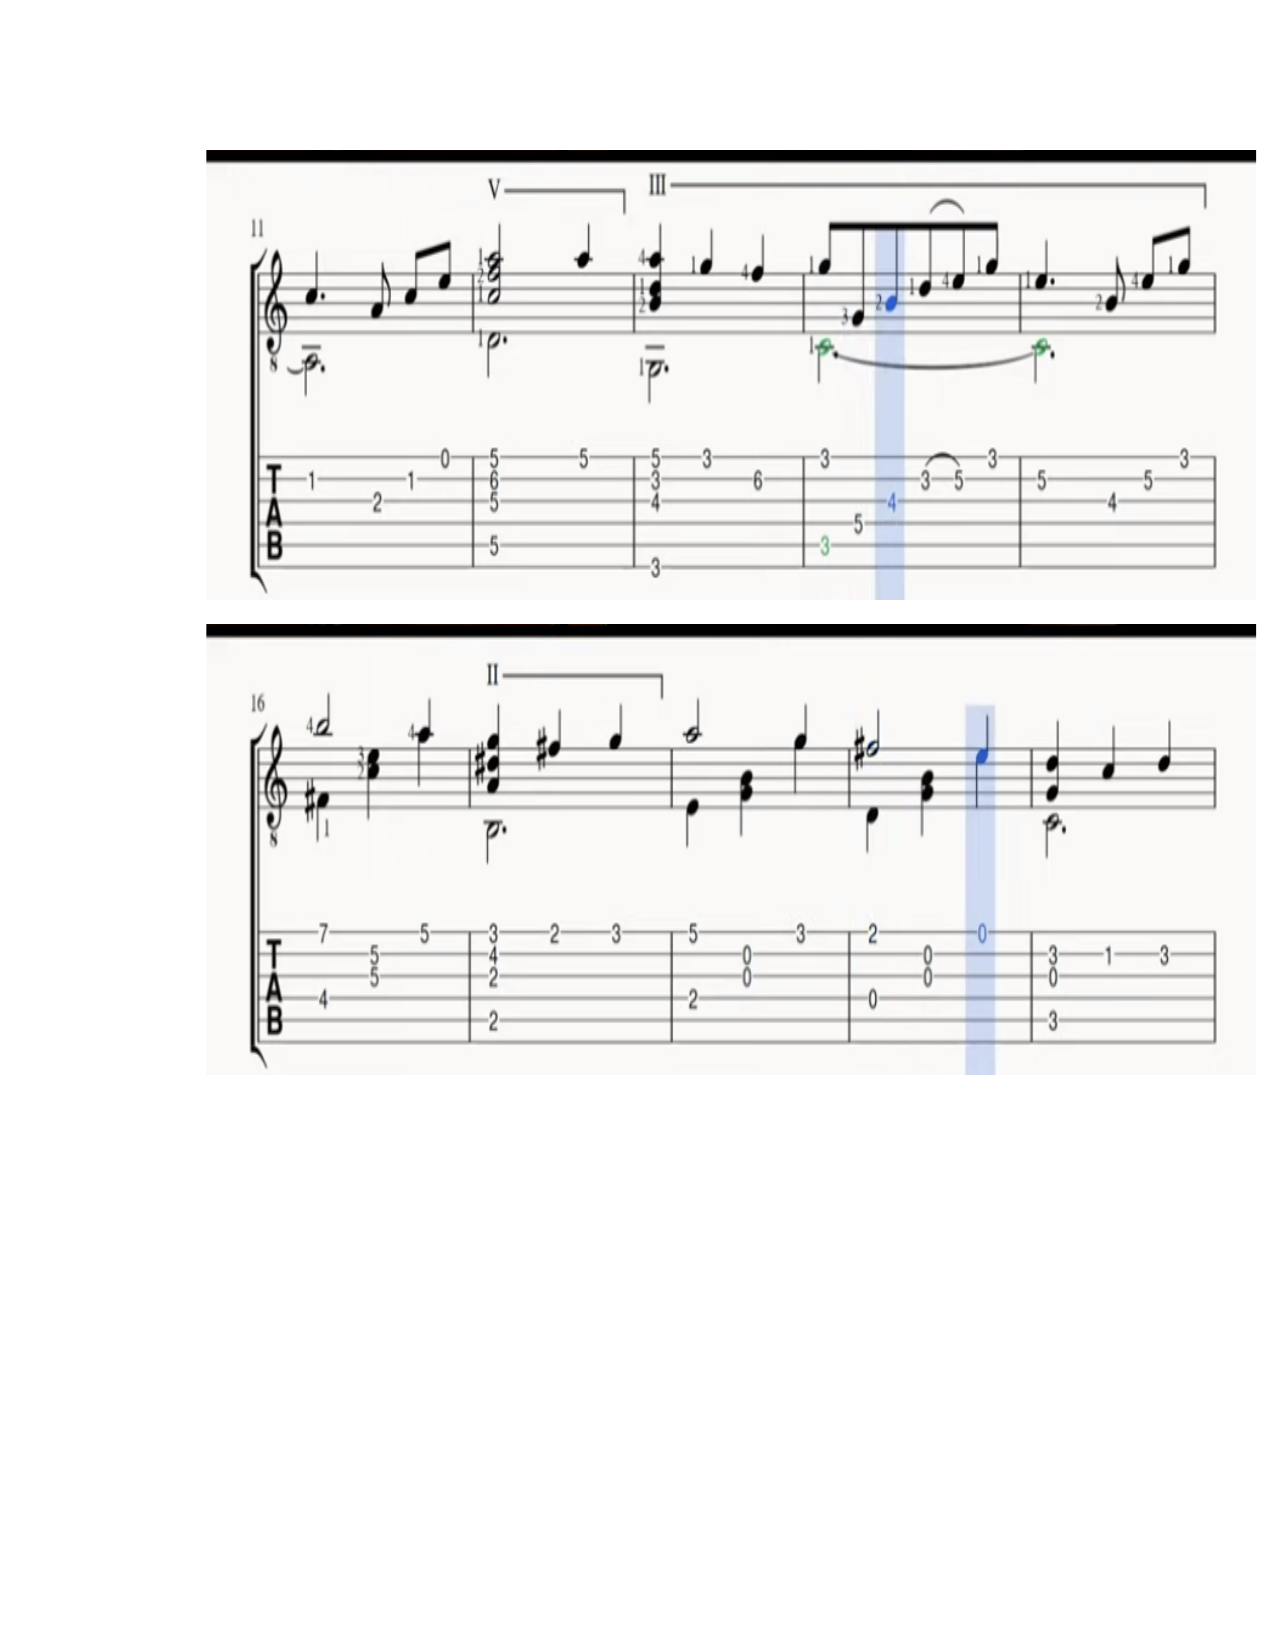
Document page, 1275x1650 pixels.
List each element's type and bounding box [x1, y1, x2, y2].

picture [206, 150, 1257, 600]
picture [206, 624, 1257, 1075]
